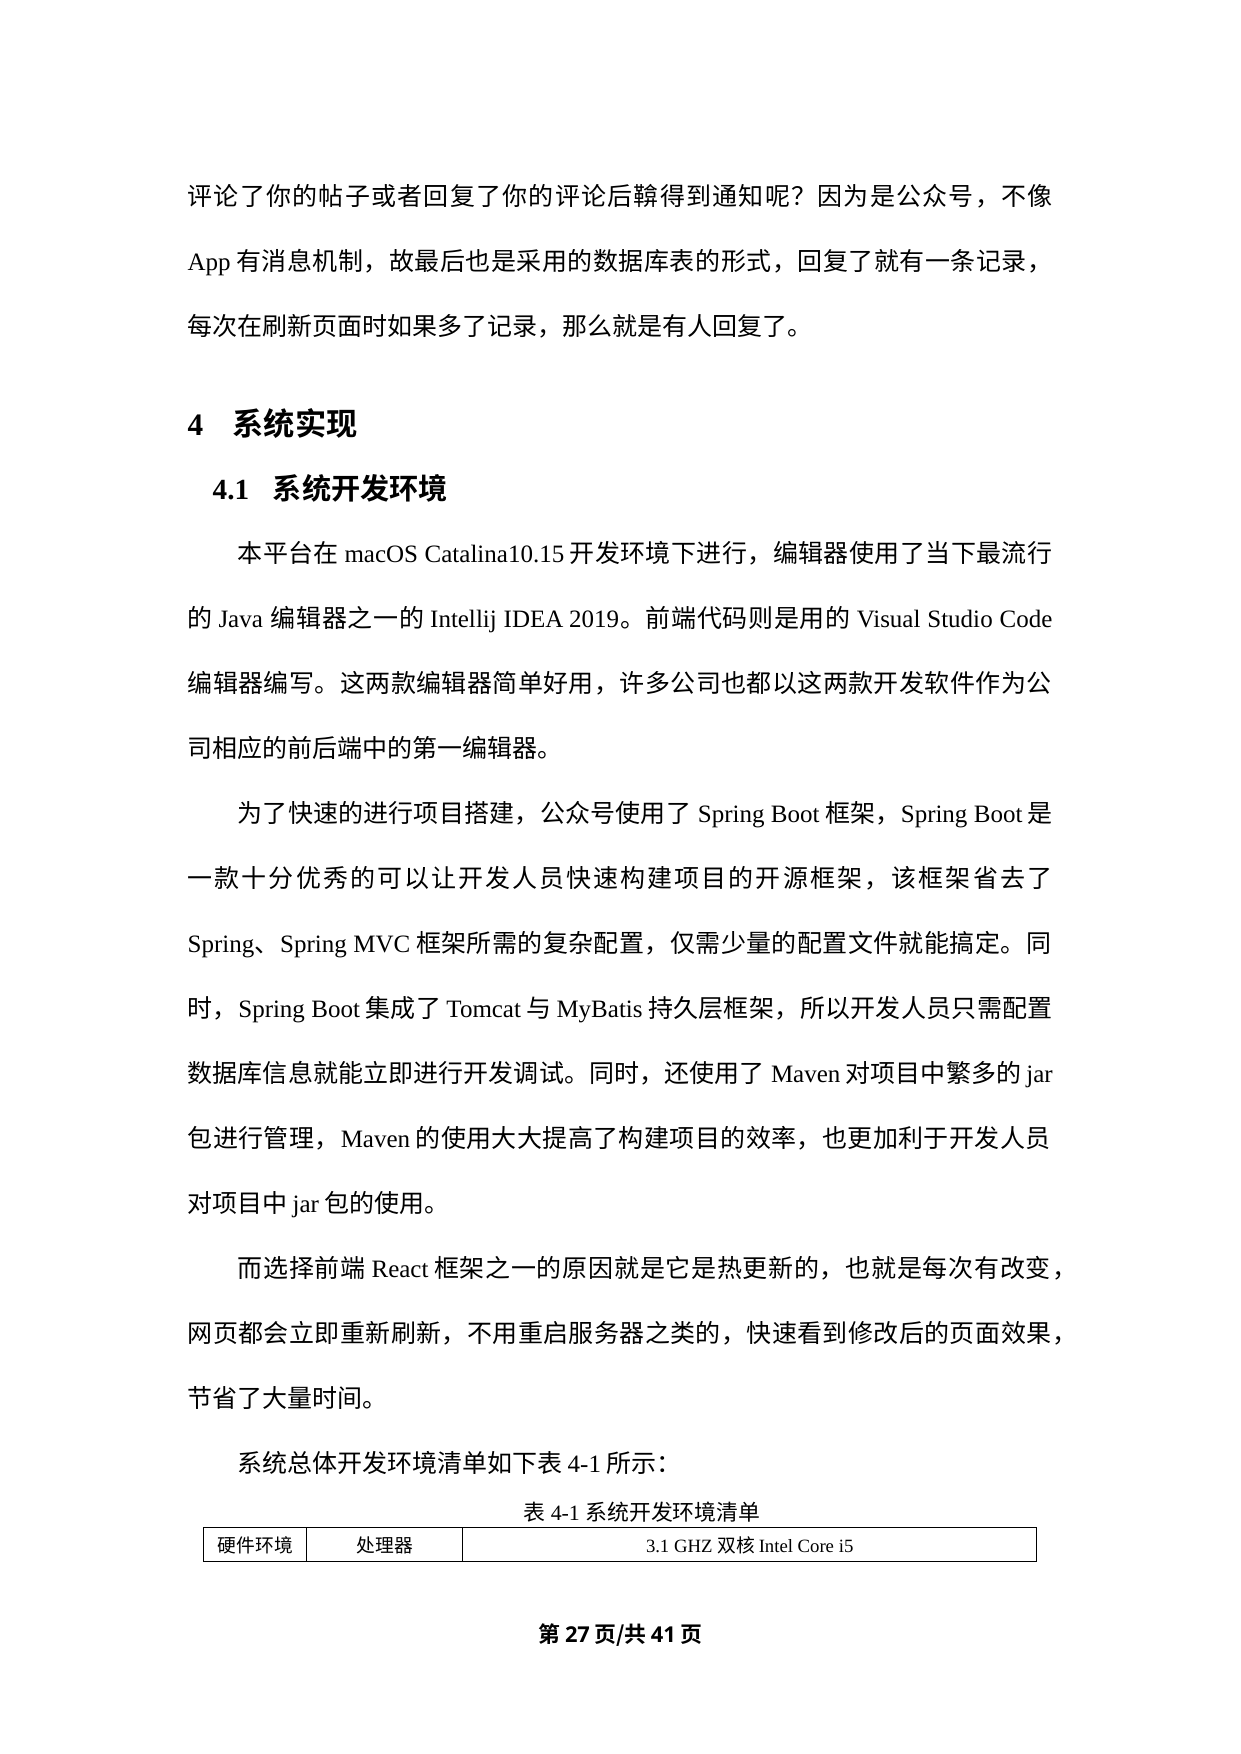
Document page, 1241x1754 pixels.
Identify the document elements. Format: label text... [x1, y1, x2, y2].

table_header 硬件环境 [204, 1528, 306, 1561]
text 表 4-1 系统开发环境清单 [187, 1494, 1053, 1527]
subtitle 系统开发环境 [212, 454, 1053, 519]
subtitle 系统实现 [187, 389, 1053, 454]
table_header 3.1 GHZ 双核Intel Core i5 [463, 1528, 1036, 1561]
text 本平台在macOS Catalina10.15开发环境下进行，编辑器使用了当下最流行的Java 编辑器之一的Intellij IDEA 2019。前端代码则是用的Visual Studio Code编辑器编写。这两款编辑器简单好用，许多公司也都以这两款开发软件作为公司相应的前后端中的第一编辑器。 [187, 519, 1053, 779]
table_header 处理器 [307, 1528, 462, 1561]
text 而选择前端React框架之一的原因就是它是热更新的，也就是每次有改变，网页都会立即重新刷新，不用重启服务器之类的，快速看到修改后的页面效果，节省了大量时间。 [187, 1234, 1053, 1429]
text 为了快速的进行项目搭建，公众号使用了Spring Boot框架，Spring Boot是一款十分优秀的可以让开发人员快速构建项目的开源框架，该框架省去了Spring、Spring MVC框架所需的复杂配置，仅需少量的配置文件就能搞定。同时，Spring Boot集成了Tomcat与MyBatis持久层框架，所以开发人员只需配置数据库信息就能立即进行开发调试。同时，还使用了Maven对项目中繁多的jar包进行管理，Maven的使用大大提高了构建项目的效率，也更加利于开发人员对项目中jar包的使用。 [187, 779, 1053, 1234]
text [187, 162, 1053, 357]
text 系统总体开发环境清单如下表4-1所示： [187, 1429, 1053, 1494]
